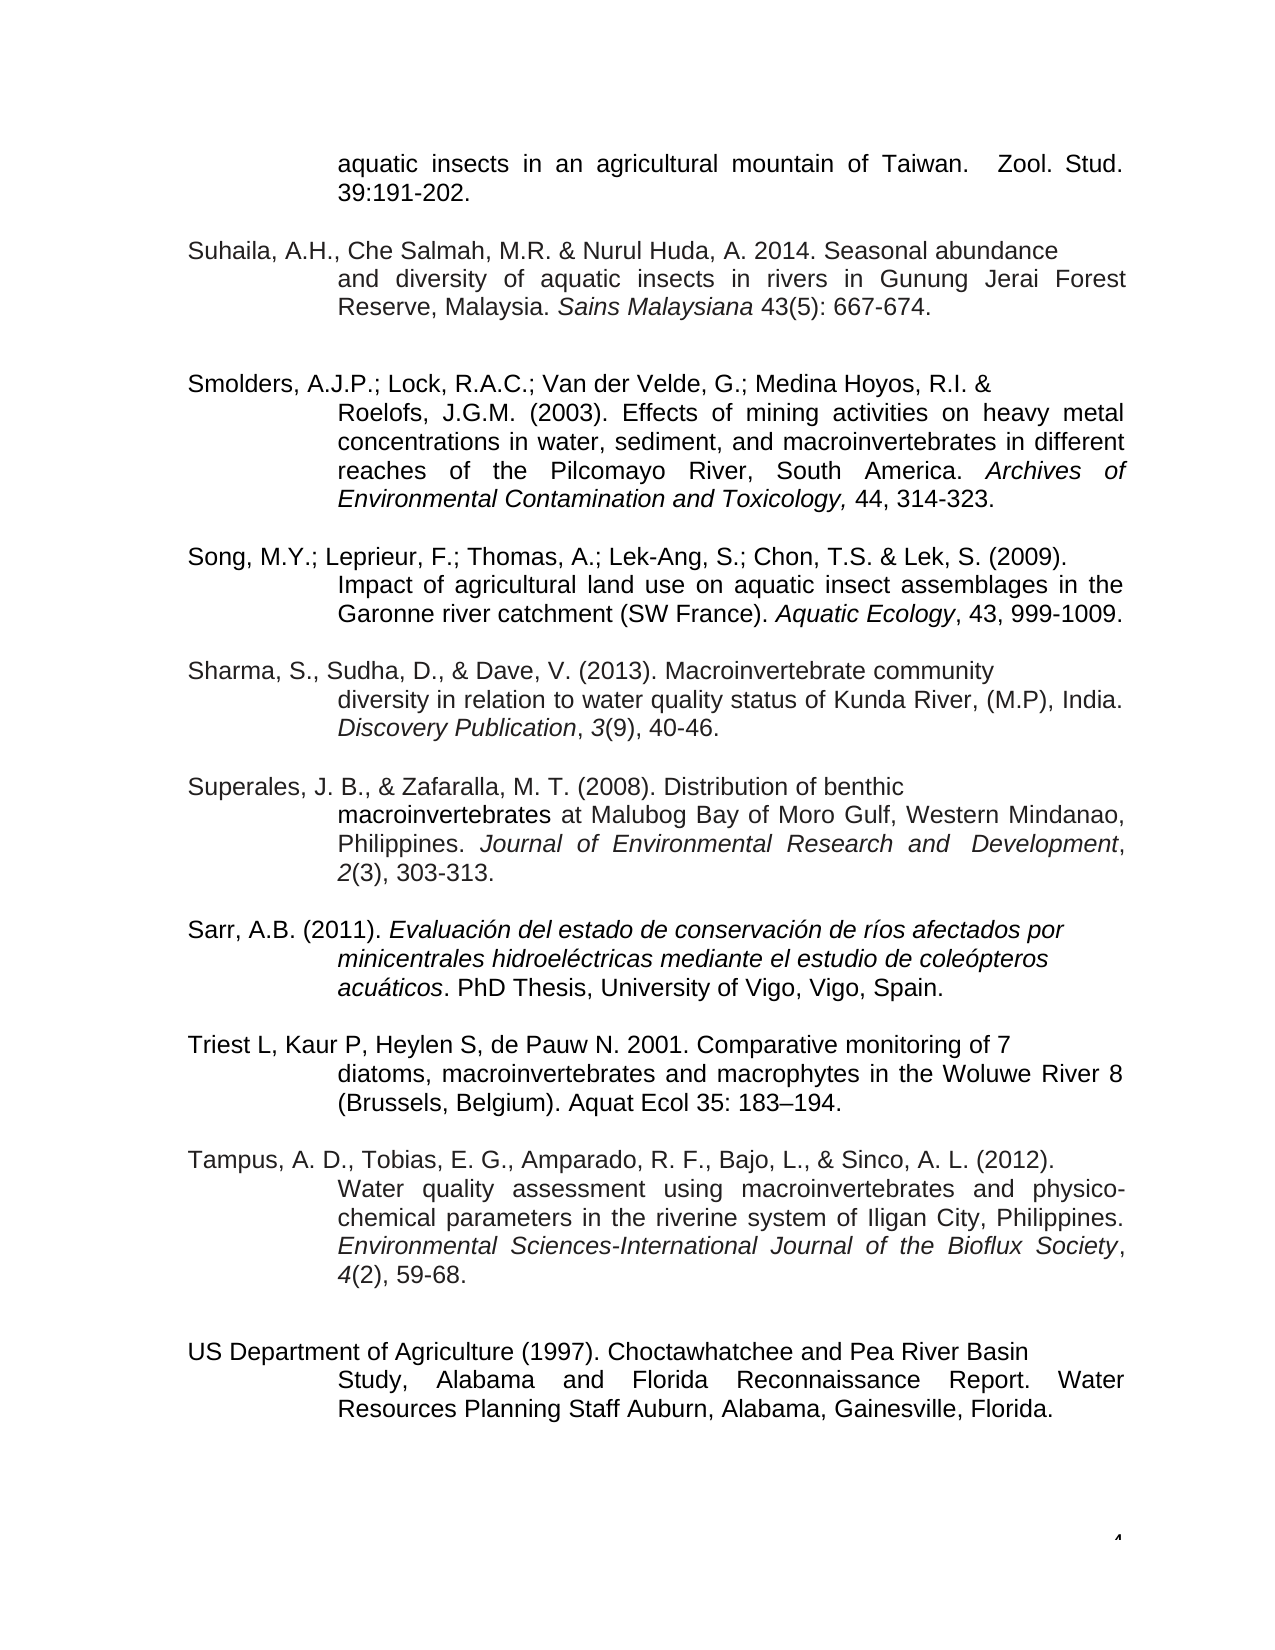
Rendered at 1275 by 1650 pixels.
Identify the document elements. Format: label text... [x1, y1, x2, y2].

text aquatic insects in an agricultural mountain of Taiwan. Zool. Stud. 39:191-202. [337, 149, 1125, 207]
text Roelofs, J.G.M. (2003). Effects of mining activities on heavy metal concentrations in water, sediment, and macroinvertebrates in different reaches of the Pilcomayo River, South America. Archives of Environmental Contamination and Toxicology, 44, 314-323. [337, 398, 1126, 513]
text diatoms, macroinvertebrates and macrophytes in the Woluwe River 8 (Brussels, Belgium). Aquat Ecol 35: 183–194. [337, 1059, 1148, 1116]
text Superales, J. B., & Zafaralla, M. T. (2008). Distribution of benthic [187, 771, 1148, 800]
text Water quality assessment using macroinvertebrates and physico- chemical parameters in the riverine system of Iligan City, Philippines. Environmental Sciences-International Journal of the Bioflux Society, 4(2), 59-68. [337, 1174, 1126, 1289]
text US Department of Agriculture (1997). Choctawhatchee and Pea River Basin [187, 1337, 1148, 1366]
text Song, M.Y.; Leprieur, F.; Thomas, A.; Lek-Ang, S.; Chon, T.S. & Lek, S. (2009). [187, 542, 1148, 571]
text Sharma, S., Sudha, D., & Dave, V. (2013). Macroinvertebrate community [187, 656, 1148, 685]
text and diversity of aquatic insects in rivers in Gunung Jerai Forest Reserve, Malaysia. Sains Malaysiana 43(5): 667-674. [337, 265, 1126, 321]
text Impact of agricultural land use on aquatic insect assemblages in the Garonne river catchment (SW France). Aquatic Ecology, 43, 999-1009. [337, 571, 1125, 627]
text Discovery Publication, 3(9), 40-46. [337, 714, 1148, 742]
text Triest L, Kaur P, Heylen S, de Pauw N. 2001. Comparative monitoring of 7 [187, 1030, 1148, 1059]
text Tampus, A. D., Tobias, E. G., Amparado, R. F., Bajo, L., & Sinco, A. L. (2012). [187, 1145, 1148, 1174]
text Smolders, A.J.P.; Lock, R.A.C.; Van der Velde, G.; Medina Hoyos, R.I. & [187, 369, 1148, 398]
text Sarr, A.B. (2011). Evaluación del estado de conservación de ríos afectados por minicentrales hidroeléctricas mediante el estudio de coleópteros acuáticos. PhD Thesis, University of Vigo, Vigo, Spain. [187, 915, 1148, 1001]
text diversity in relation to water quality status of Kunda River, (M.P), India. [337, 685, 1148, 714]
text macroinvertebrates at Malubog Bay of Moro Gulf, Western Mindanao, Philippines. Journal of Environmental Research and Development, 2(3), 303-313. [337, 800, 1126, 886]
text Suhaila, A.H., Che Salmah, M.R. & Nurul Huda, A. 2014. Seasonal abundance [187, 236, 1148, 264]
text Study, Alabama and Florida Reconnaissance Report. Water Resources Planning Staff Auburn, Alabama, Gainesville, Florida. [337, 1366, 1125, 1423]
